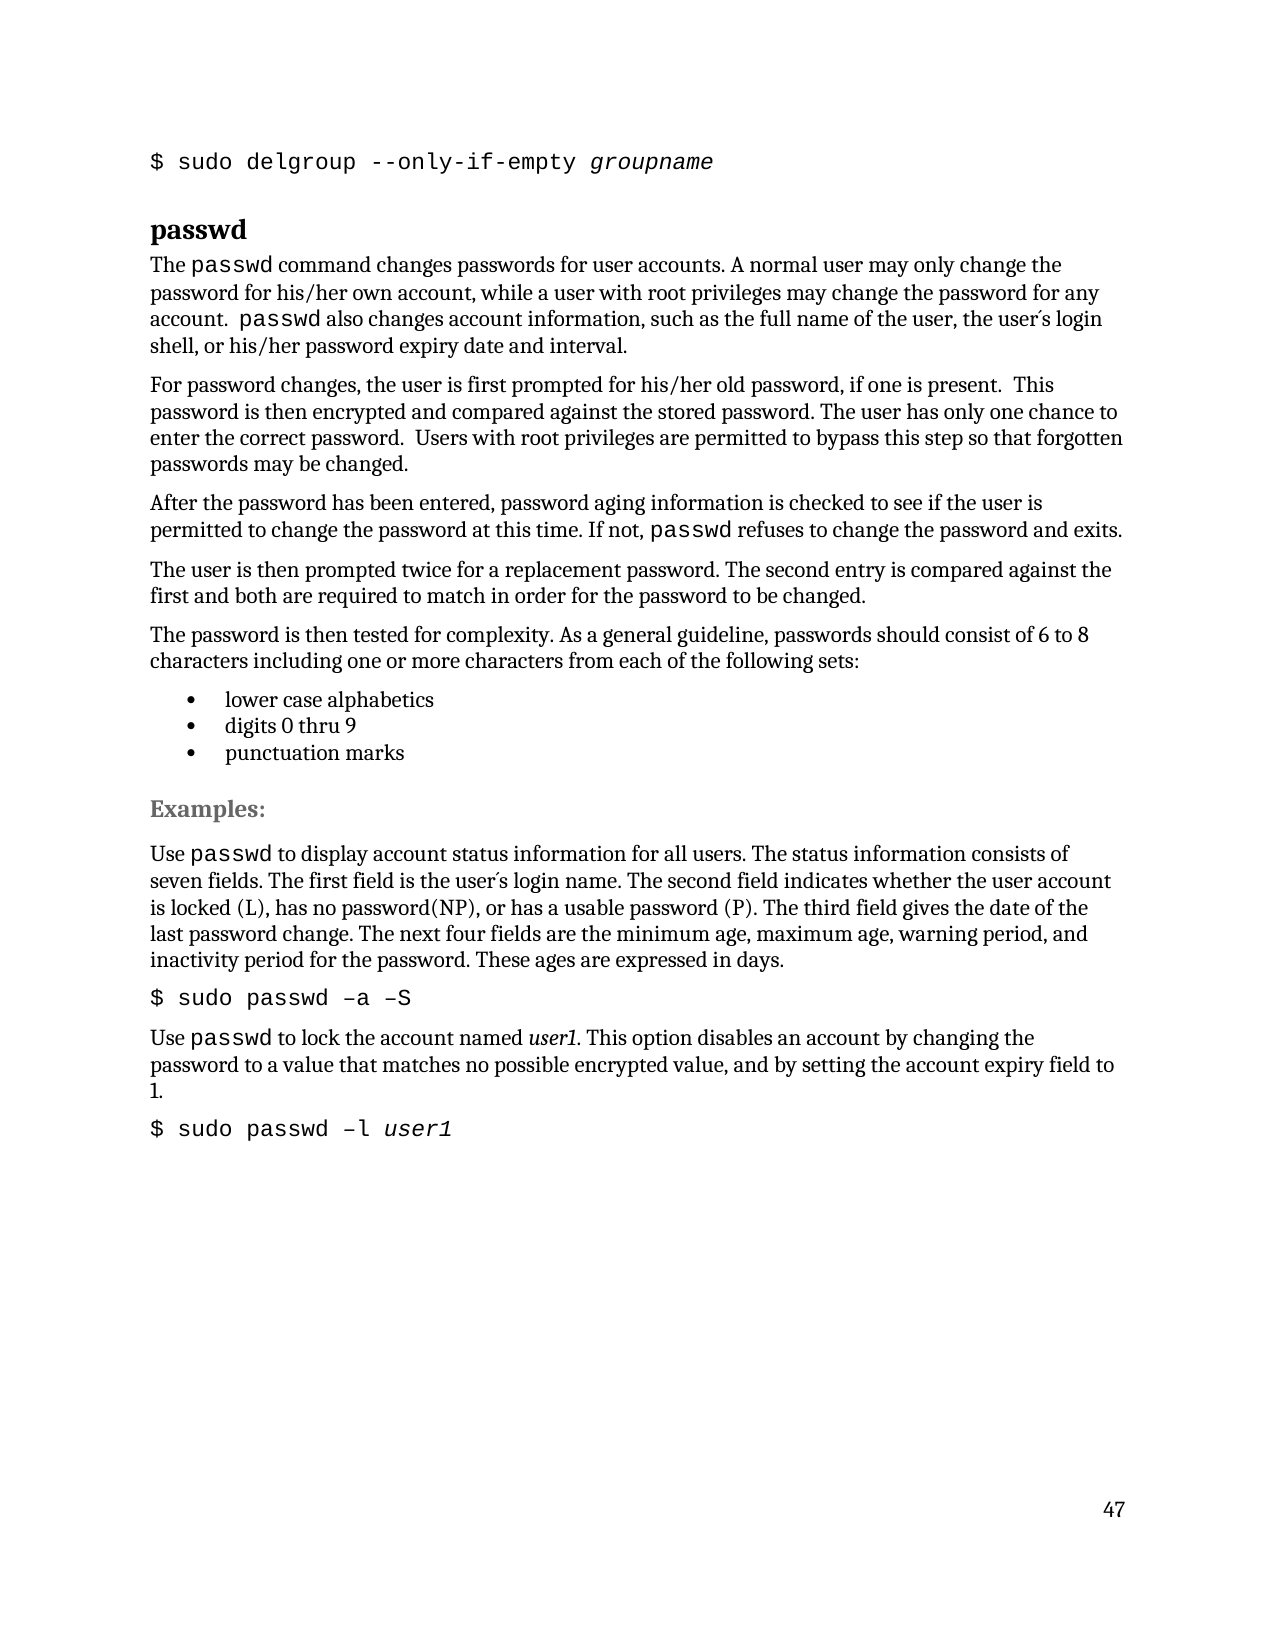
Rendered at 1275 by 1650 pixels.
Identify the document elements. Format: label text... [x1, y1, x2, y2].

text For password changes, the user is first prompted for his/her old password, if one is present. This password is then encrypted and compared against the stored password. The user has only one chance to enter the correct password. Users with root privileges are permitted to bypass this step so that forgotten passwords may be changed. [150, 372, 1125, 478]
text Use passwd to display account status information for all users. The status information consists of seven fields. The first field is the user´s login name. The second field indicates whether the user account is locked (L), has no password(NP), or has a usable password (P). The third field gives the date of the last password change. The next four fields are the minimum age, maximum age, warning period, and inactivity period for the password. These ages are expressed in days. [150, 841, 1125, 973]
subtitle passwd [150, 213, 1125, 247]
list punctuation marks [187, 739, 1125, 766]
text The password is then tested for complexity. As a general guideline, passwords should consist of 6 to 8 characters including one or more characters from each of the following sets: [150, 622, 1125, 674]
text $ sudo passwd –l user1 [150, 1117, 1125, 1143]
text $ sudo passwd –a –S [150, 986, 1125, 1012]
text The passwd command changes passwords for user accounts. A normal user may only change the password for his/her own account, while a user with root privileges may change the password for any account. passwd also changes account information, such as the full name of the user, the user´s login shell, or his/her password expiry date and interval. [150, 252, 1125, 360]
list digits 0 thru 9 [187, 713, 1125, 739]
text $ sudo delgroup --only-if-empty groupname [150, 150, 1125, 176]
subtitle Examples: [150, 795, 1125, 824]
text The user is then prompted twice for a replacement password. The second entry is compared against the first and both are required to match in order for the password to be changed. [150, 556, 1125, 609]
list lower case alphabetics [187, 687, 1125, 713]
text Use passwd to lock the account named user1. This option disables an account by changing the password to a value that matches no possible encrypted value, and by setting the account expiry field to 1. [150, 1024, 1125, 1105]
text After the password has been entered, password aging information is checked to see if the user is permitted to change the password at this time. If not, passwd refuses to change the password and exits. [150, 490, 1125, 544]
